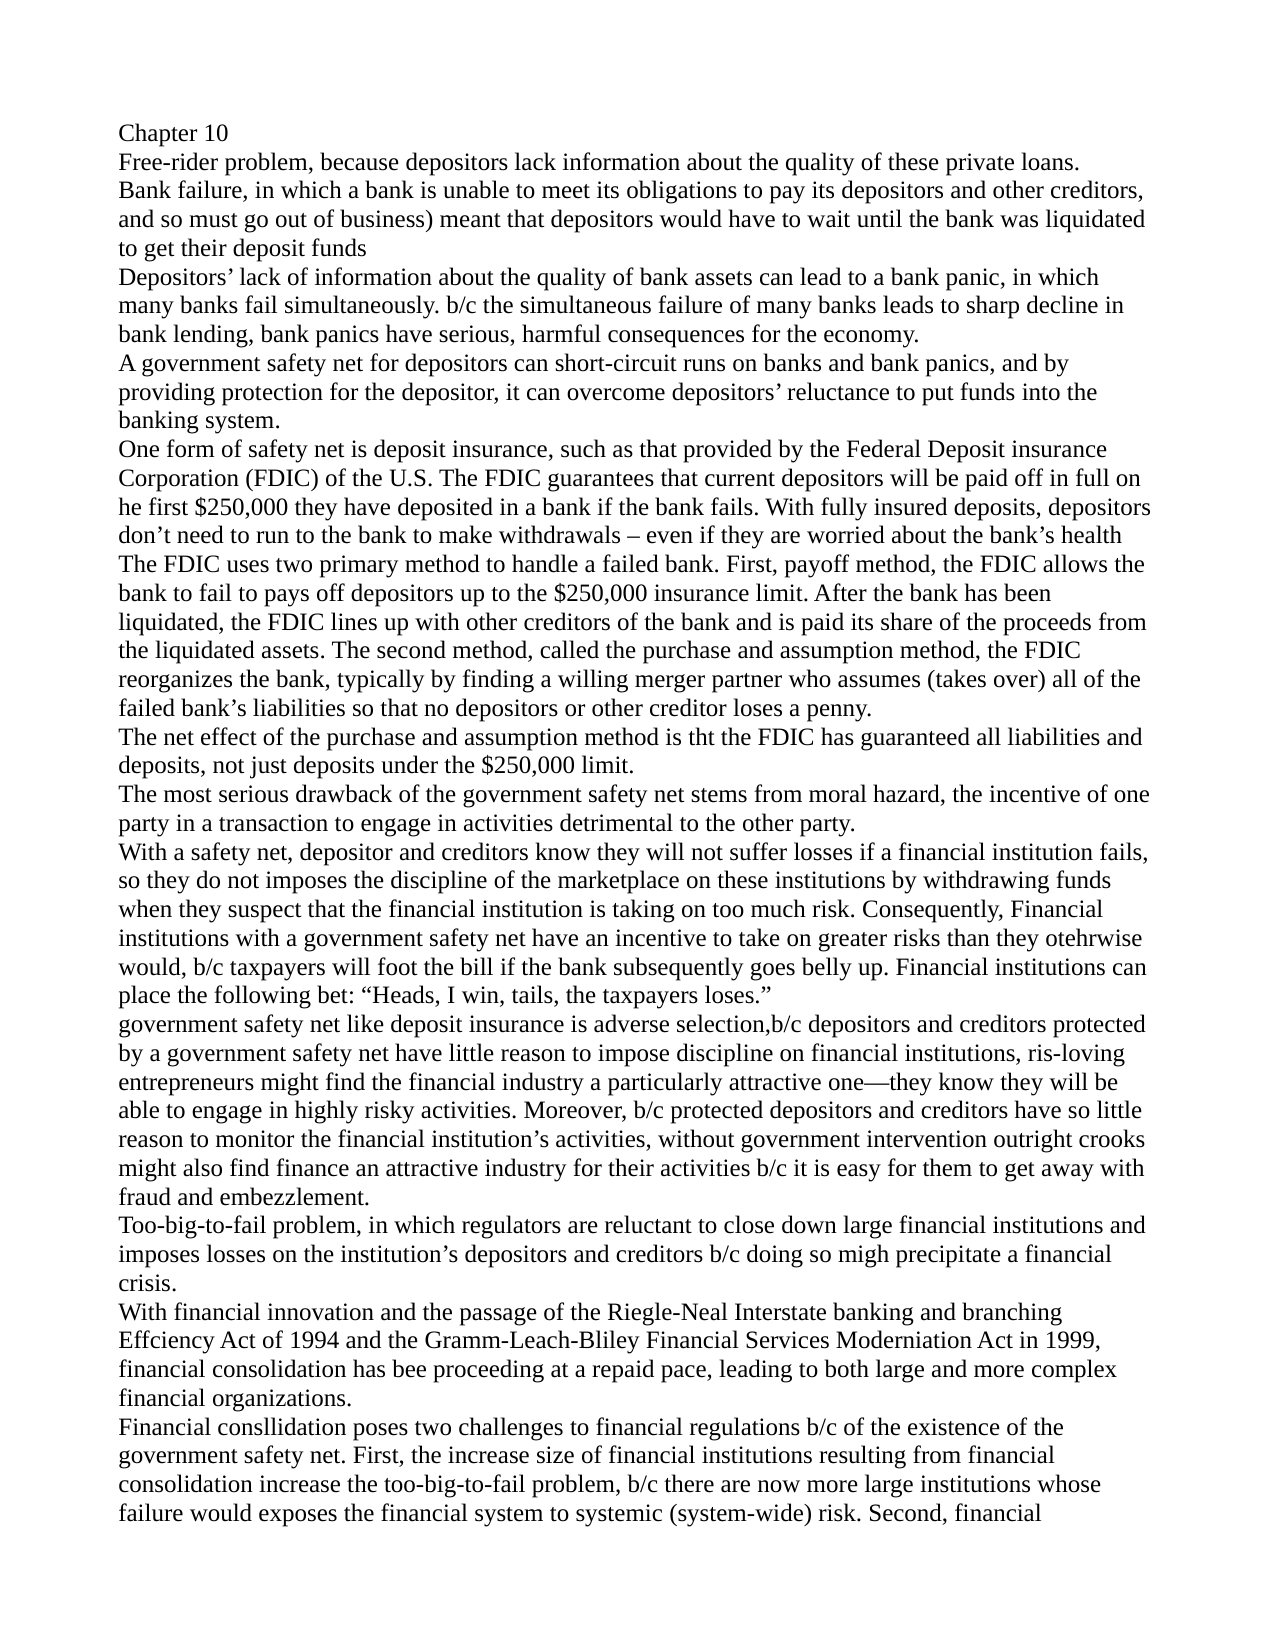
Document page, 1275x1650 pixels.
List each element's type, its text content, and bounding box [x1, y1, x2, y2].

text A government safety net for depositors can short-circuit runs on banks and bank panics, and by providing protection for the depositor, it can overcome depositors’ reluctance to put funds into the banking system. [118, 348, 1157, 434]
text Bank failure, in which a bank is unable to meet its obligations to pay its depositors and other creditors, and so must go out of business) meant that depositors would have to wait until the bank was liquidated to get their deposit funds [118, 176, 1157, 262]
text Chapter 10 [118, 118, 1157, 147]
text With financial innovation and the passage of the Riegle-Neal Interstate banking and branching Effciency Act of 1994 and the Gramm-Leach-Bliley Financial Services Moderniation Act in 1999, financial consolidation has bee proceeding at a repaid pace, leading to both large and more complex financial organizations. [118, 1297, 1157, 1412]
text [118, 1412, 1157, 1527]
text government safety net like deposit insurance is adverse selection,b/c depositors and creditors protected by a government safety net have little reason to impose discipline on financial institutions, ris-loving entrepreneurs might find the financial industry a particularly attractive one—they know they will be able to engage in highly risky activities. Moreover, b/c protected depositors and creditors have so little reason to monitor the financial institution’s activities, without government intervention outright crooks might also find finance an attractive industry for their activities b/c it is easy for them to get away with fraud and embezzlement. [118, 1009, 1157, 1211]
text Free-rider problem, because depositors lack information about the quality of these private loans. [118, 147, 1157, 176]
text One form of safety net is deposit insurance, such as that provided by the Federal Deposit insurance Corporation (FDIC) of the U.S. The FDIC guarantees that current depositors will be paid off in full on he first $250,000 they have deposited in a bank if the bank fails. With fully insured deposits, depositors don’t need to run to the bank to make withdrawals – even if they are worried about the bank’s health [118, 434, 1157, 549]
text The net effect of the purchase and assumption method is tht the FDIC has guaranteed all liabilities and deposits, not just deposits under the $250,000 limit. [118, 722, 1157, 779]
text With a safety net, depositor and creditors know they will not suffer losses if a financial institution fails, so they do not imposes the discipline of the marketplace on these institutions by withdrawing funds when they suspect that the financial institution is taking on too much risk. Consequently, Financial institutions with a government safety net have an incentive to take on greater risks than they otehrwise would, b/c taxpayers will foot the bill if the bank subsequently goes belly up. Financial institutions can place the following bet: “Heads, I win, tails, the taxpayers loses.” [118, 837, 1157, 1009]
text Too-big-to-fail problem, in which regulators are reluctant to close down large financial institutions and imposes losses on the institution’s depositors and creditors b/c doing so migh precipitate a financial crisis. [118, 1211, 1157, 1297]
text The most serious drawback of the government safety net stems from moral hazard, the incentive of one party in a transaction to engage in activities detrimental to the other party. [118, 779, 1157, 837]
text The FDIC uses two primary method to handle a failed bank. First, payoff method, the FDIC allows the bank to fail to pays off depositors up to the $250,000 insurance limit. After the bank has been liquidated, the FDIC lines up with other creditors of the bank and is paid its share of the proceeds from the liquidated assets. The second method, called the purchase and assumption method, the FDIC reorganizes the bank, typically by finding a willing merger partner who assumes (takes over) all of the failed bank’s liabilities so that no depositors or other creditor loses a penny. [118, 549, 1157, 722]
text Depositors’ lack of information about the quality of bank assets can lead to a bank panic, in which many banks fail simultaneously. b/c the simultaneous failure of many banks leads to sharp decline in bank lending, bank panics have serious, harmful consequences for the economy. [118, 262, 1157, 348]
